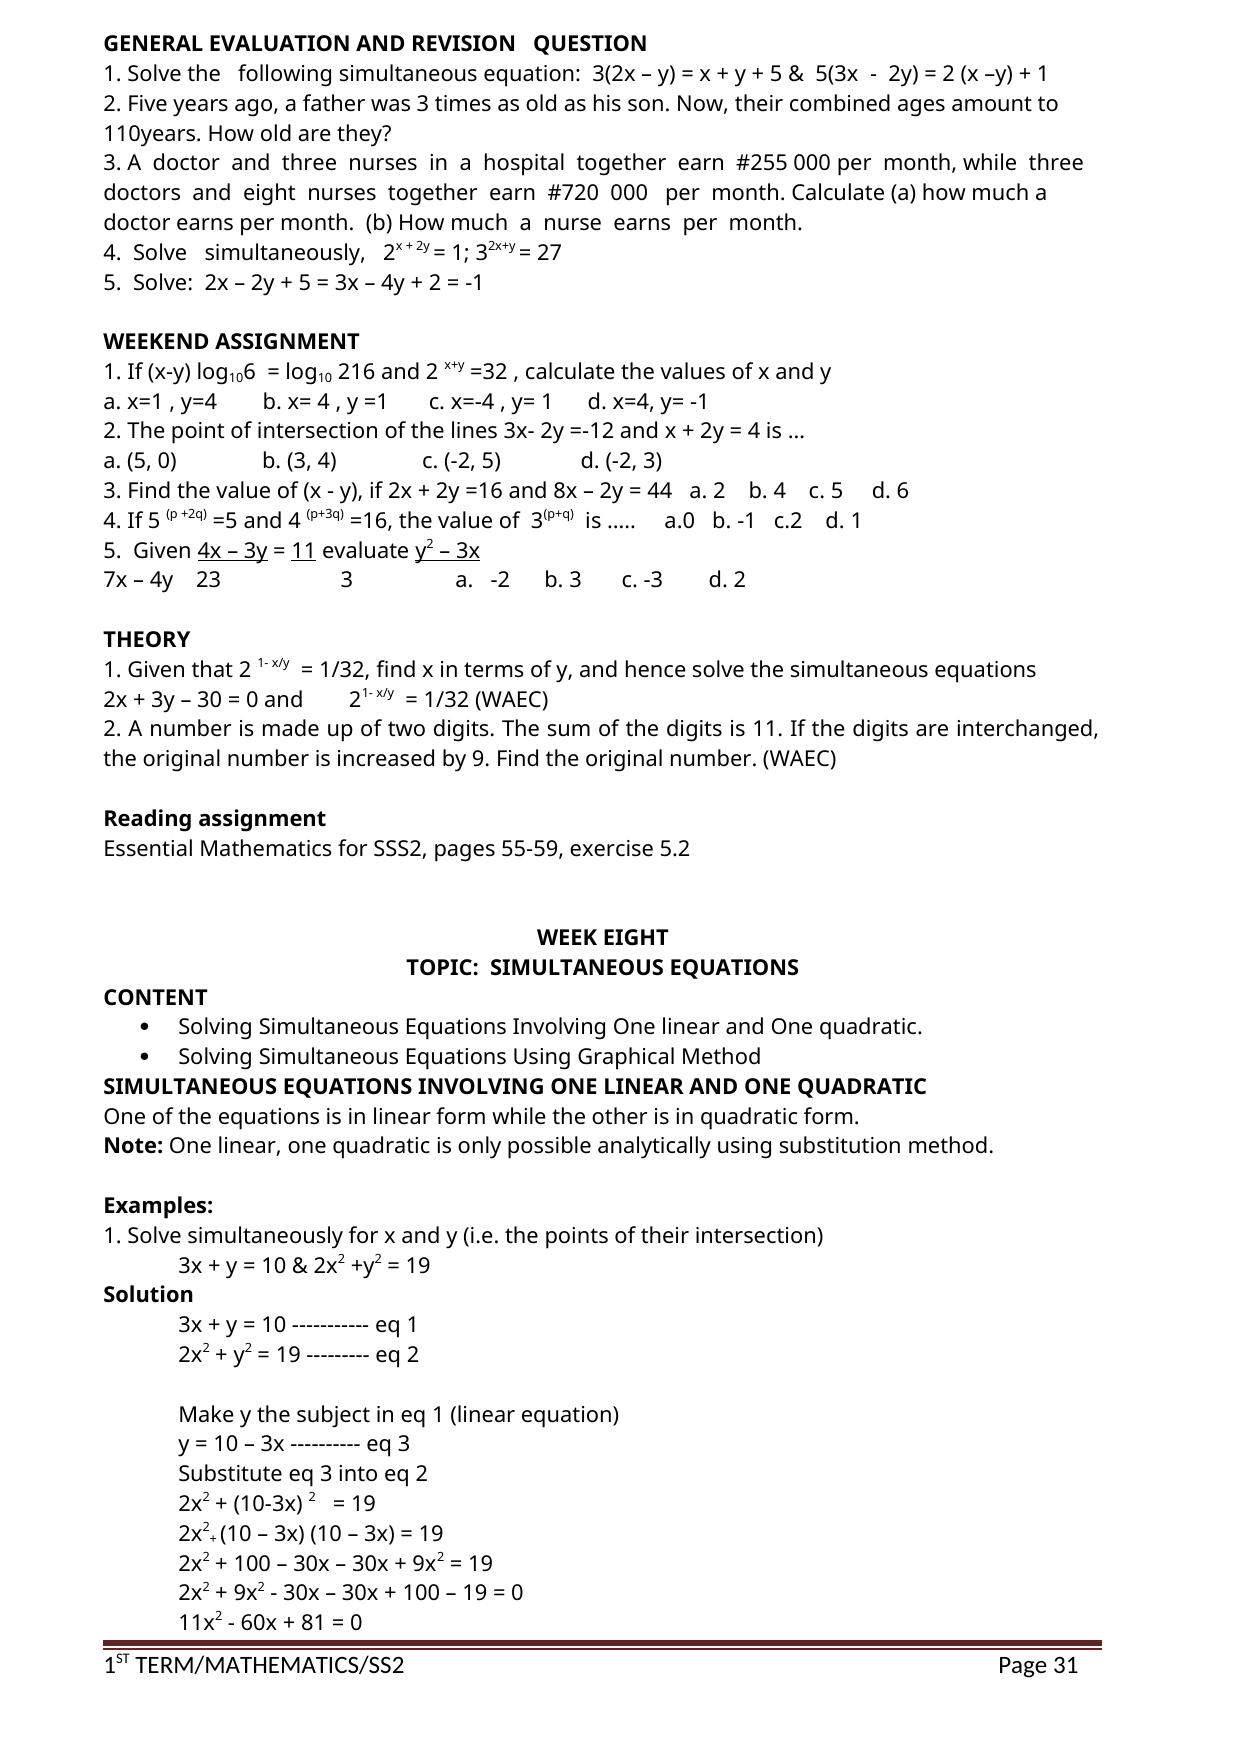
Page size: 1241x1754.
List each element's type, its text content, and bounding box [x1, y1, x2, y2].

text 1. Solve the following simultaneous equation: 3(2x – y) = x + y + 5 & 5(3x - 2y) = 2 (x –y) + 1 [103, 58, 1102, 88]
text 1. If (x-y) log106 = log10 216 and 2 x+y =32 , calculate the values of x and y [103, 356, 1102, 386]
text SIMULTANEOUS EQUATIONS INVOLVING ONE LINEAR AND ONE QUADRATIC [103, 1071, 1102, 1101]
text GENERAL EVALUATION AND REVISION QUESTION [103, 28, 1102, 58]
text Note: One linear, one quadratic is only possible analytically using substitution method. [103, 1130, 1102, 1160]
list Solving Simultaneous Equations Using Graphical Method [141, 1041, 1102, 1071]
text 3x + y = 10 ----------- eq 1 [178, 1309, 1102, 1339]
text 3. Find the value of (x - y), if 2x + 2y =16 and 8x – 2y = 44 a. 2 b. 4 c. 5 d. 6 [103, 475, 1102, 505]
text 3. A doctor and three nurses in a hospital together earn #255 000 per month, while three doctors and eight nurses together earn #720 000 per month. Calculate (a) how much a doctor earns per month. (b) How much a nurse earns per month. [103, 147, 1102, 237]
text a. x=1 , y=4 b. x= 4 , y =1 c. x=-4 , y= 1 d. x=4, y= -1 [103, 386, 1102, 415]
text 2x2 + (10-3x) 2 = 19 [178, 1488, 1102, 1518]
text Examples: [103, 1190, 1102, 1220]
text Essential Mathematics for SSS2, pages 55-59, exercise 5.2 [103, 832, 1102, 862]
text 1. Solve simultaneously for x and y (i.e. the points of their intersection) [103, 1220, 1102, 1249]
text Solution [103, 1279, 1102, 1309]
text TOPIC: SIMULTANEOUS EQUATIONS [103, 952, 1102, 981]
text 7x – 4y 23 3 a. -2 b. 3 c. -3 d. 2 [103, 564, 1102, 594]
text One of the equations is in linear form while the other is in quadratic form. [103, 1101, 1102, 1130]
text 2. Five years ago, a father was 3 times as old as his son. Now, their combined ages amount to 110years. How old are they? [103, 88, 1102, 147]
text 2x2 + 9x2 - 30x – 30x + 100 – 19 = 0 [178, 1577, 1102, 1607]
text Substitute eq 3 into eq 2 [178, 1458, 1102, 1488]
text 5. Solve: 2x – 2y + 5 = 3x – 4y + 2 = -1 [103, 266, 1102, 296]
text 11x2 - 60x + 81 = 0 [178, 1607, 1102, 1637]
text THEORY [103, 624, 1102, 654]
text a. (5, 0) b. (3, 4) c. (-2, 5) d. (-2, 3) [103, 445, 1102, 475]
text 2x + 3y – 30 = 0 and 21- x/y = 1/32 (WAEC) [103, 683, 1102, 713]
text 5. Given 4x – 3y = 11 evaluate y2 – 3x [103, 534, 1102, 564]
text WEEKEND ASSIGNMENT [103, 326, 1102, 356]
text y = 10 – 3x ---------- eq 3 [178, 1428, 1102, 1458]
text 4. If 5 (p +2q) =5 and 4 (p+3q) =16, the value of 3(p+q) is ….. a.0 b. -1 c.2 d. 1 [103, 505, 1102, 534]
text 2. The point of intersection of the lines 3x- 2y =-12 and x + 2y = 4 is … [103, 415, 1102, 445]
text Make y the subject in eq 1 (linear equation) [178, 1398, 1102, 1428]
text 2x2 + y2 = 19 --------- eq 2 [178, 1339, 1102, 1369]
text WEEK EIGHT [103, 922, 1102, 952]
text 4. Solve simultaneously, 2x + 2y = 1; 32x+y = 27 [103, 237, 1102, 266]
text 1. Given that 2 1- x/y = 1/32, find x in terms of y, and hence solve the simultaneous equations [103, 654, 1102, 683]
text Reading assignment [103, 803, 1102, 832]
list Solving Simultaneous Equations Involving One linear and One quadratic. [141, 1011, 1102, 1041]
text CONTENT [103, 981, 1102, 1011]
text 2x2 + 100 – 30x – 30x + 9x2 = 19 [178, 1547, 1102, 1577]
text 2x2+ (10 – 3x) (10 – 3x) = 19 [178, 1518, 1102, 1547]
text 3x + y = 10 & 2x2 +y2 = 19 [103, 1249, 1102, 1279]
text 2. A number is made up of two digits. The sum of the digits is 11. If the digits are interchanged, the original number is increased by 9. Find the original number. (WAEC) [103, 713, 1102, 773]
